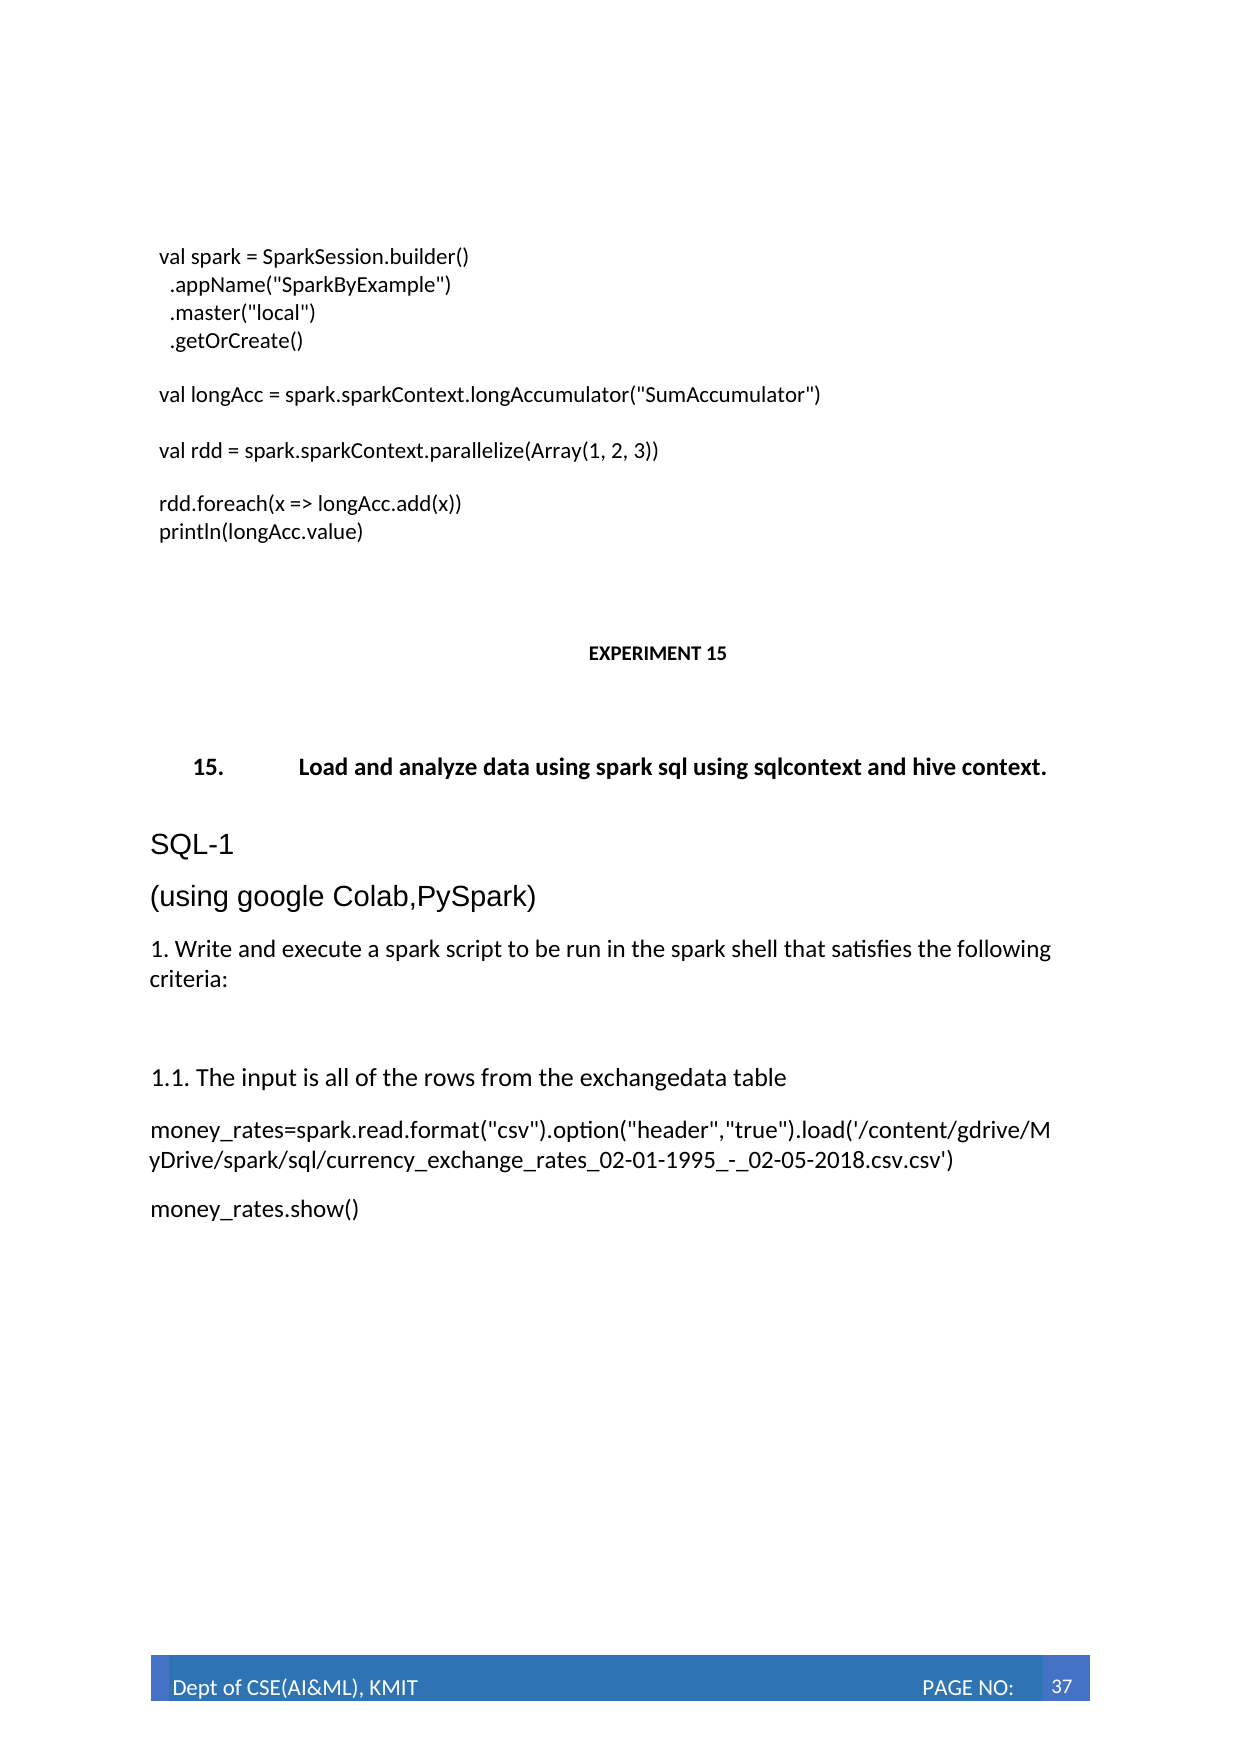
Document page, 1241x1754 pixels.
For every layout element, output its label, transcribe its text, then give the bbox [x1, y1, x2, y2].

text .appName("SparkByExample") [148, 270, 1167, 298]
text val longAcc = spark.sparkContext.longAccumulator("SumAccumulator") [148, 380, 1167, 408]
text .getOrCreate() [148, 326, 1167, 354]
text money_rates.show() [150, 1193, 1167, 1223]
text val rdd = spark.sparkContext.parallelize(Array(1, 2, 3)) [148, 436, 1167, 464]
list Load and analyze data using spark sql using sqlcontext and hive context. [192, 751, 1167, 782]
text rdd.foreach(x => longAcc.add(x)) [148, 489, 1167, 517]
text (using google Colab,PySpark) [149, 879, 1167, 913]
text println(longAcc.value) [148, 517, 1167, 545]
text val spark = SparkSession.builder() [148, 242, 1167, 270]
text .master("local") [148, 298, 1167, 326]
text 1.1. The input is all of the rows from the exchangedata table [151, 1061, 1167, 1093]
subtitle EXPERIMENT 15 [163, 640, 1153, 665]
text 1. Write and execute a spark script to be run in the spark shell that satisfies the following criteria: [149, 933, 1087, 994]
text SQL-1 [150, 827, 1167, 861]
text money_rates=spark.read.format("csv").option("header","true").load('/content/gdrive/M yDrive/spark/sql/currency_exchange_rates_02-01-1995_-_02-05-2018.csv.csv') [149, 1114, 1088, 1175]
